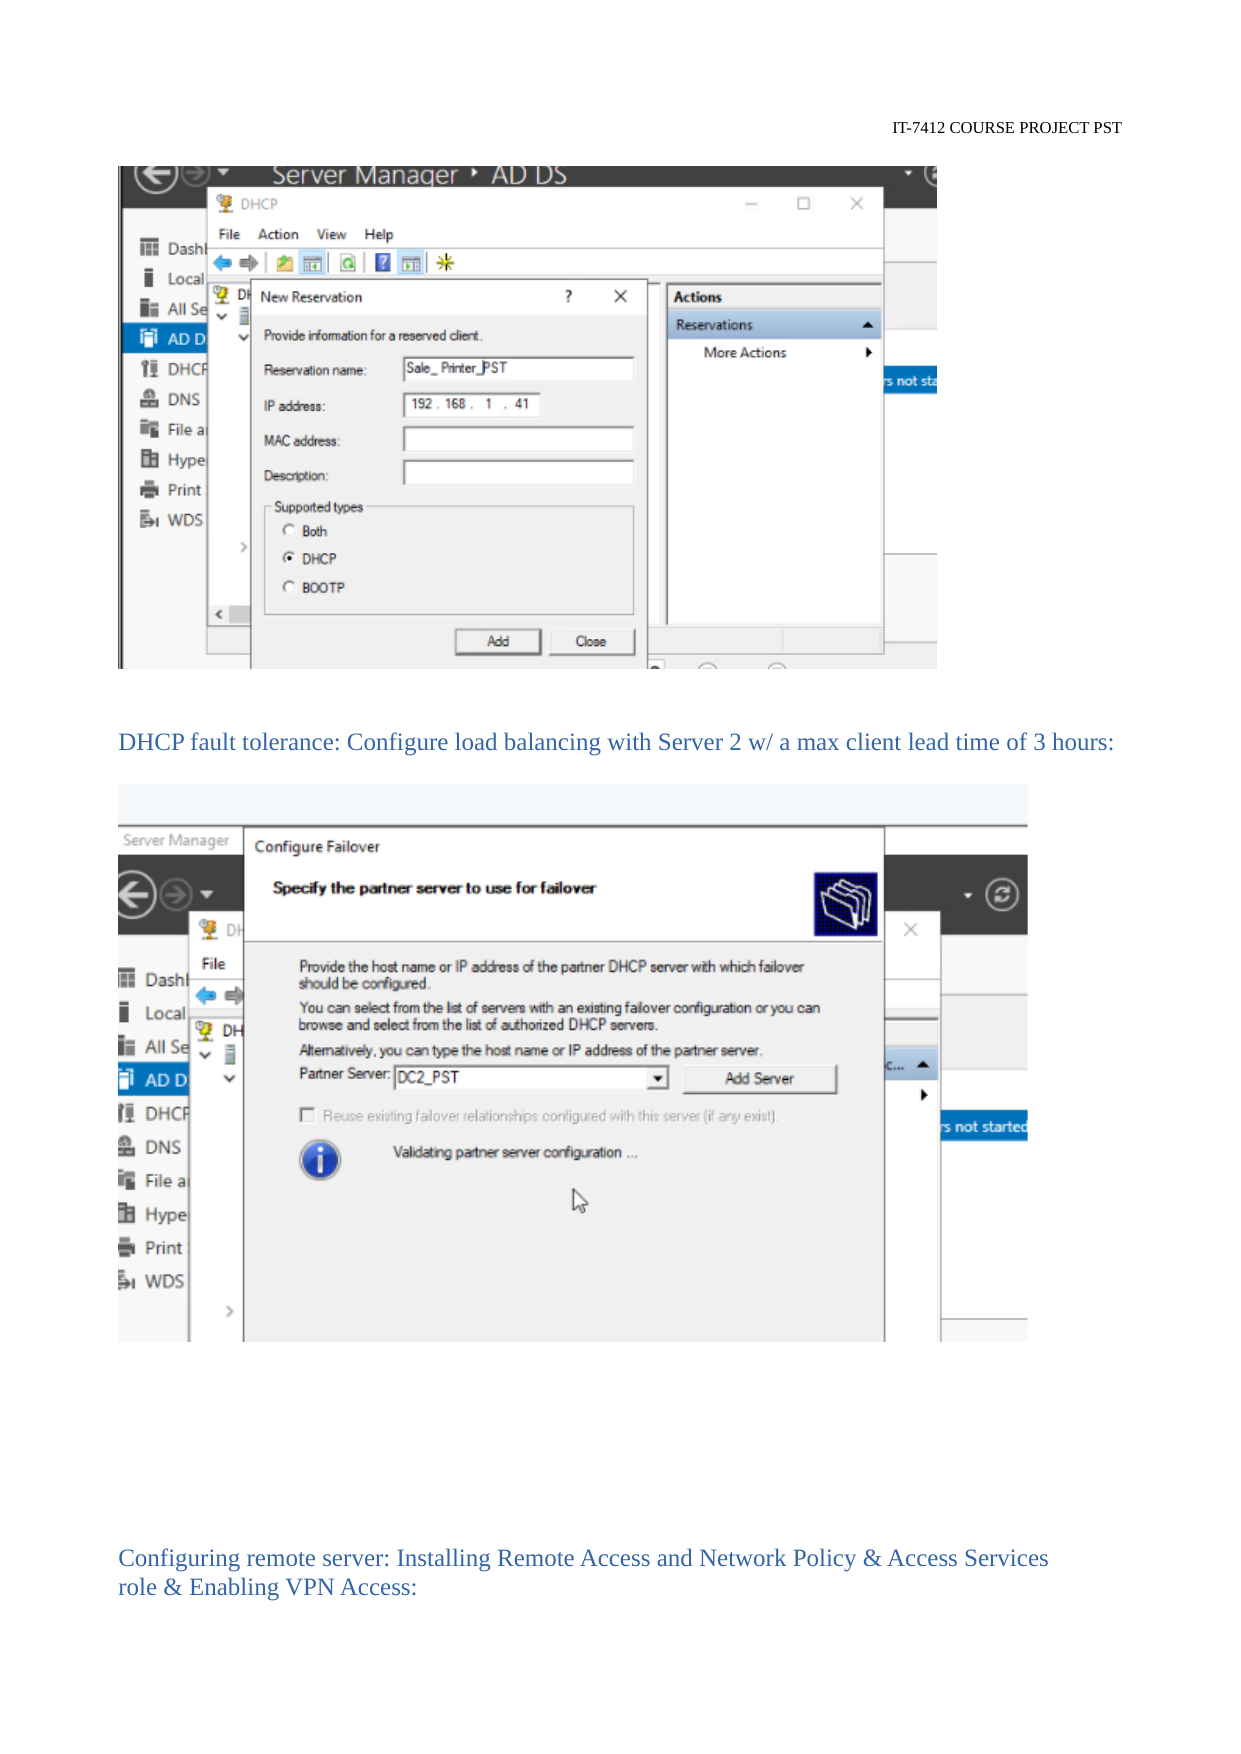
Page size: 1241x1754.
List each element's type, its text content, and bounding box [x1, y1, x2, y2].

picture [118, 784, 1028, 1342]
picture [118, 166, 937, 669]
text role & Enabling VPN Access: [118, 1572, 1122, 1601]
